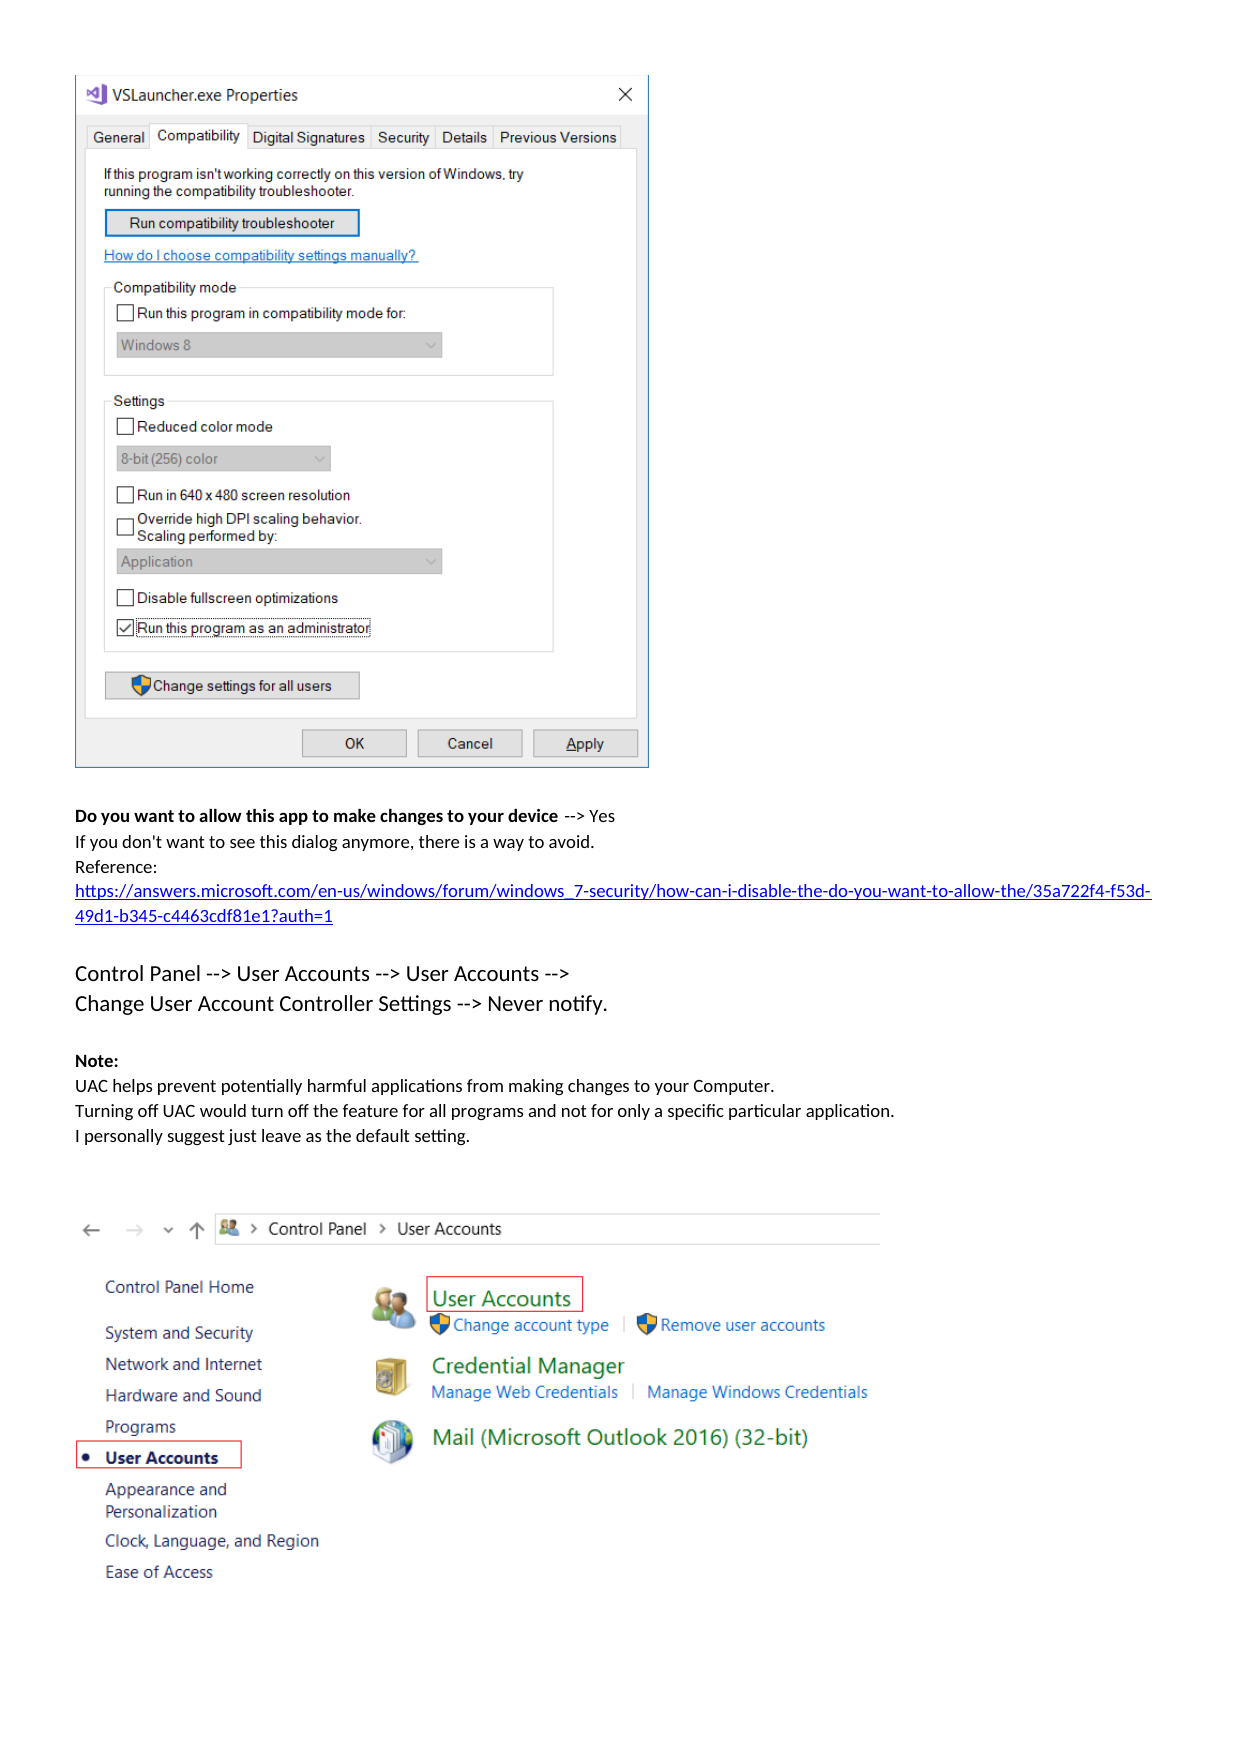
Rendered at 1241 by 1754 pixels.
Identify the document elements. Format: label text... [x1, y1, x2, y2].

text https://answers.microsoft.com/en-us/windows/forum/windows_7-security/how-can-i-disable-the-do-you-want-to-allow-the/35a722f4-f53d-49d1-b345-c4463cdf81e1?auth=1 [75, 879, 1165, 927]
text UAC helps prevent potentially harmful applications from making changes to your Computer. [75, 1074, 1165, 1097]
picture [75, 75, 649, 768]
text Turning off UAC would turn off the feature for all programs and not for only a specific particular application. [75, 1099, 1165, 1122]
text Do you want to allow this app to make changes to your device --> Yes [75, 800, 1165, 828]
text If you don't want to see this dialog anymore, there is a way to avoid. [75, 830, 1165, 853]
text Note: [75, 1050, 1165, 1073]
text Reference: [75, 855, 1165, 878]
text Change User Account Controller Settings --> Never notify. [75, 989, 1165, 1017]
text Control Panel --> User Accounts --> User Accounts --> [75, 959, 1165, 987]
text I personally suggest just leave as the default setting. [75, 1124, 1165, 1147]
picture [75, 1208, 880, 1597]
